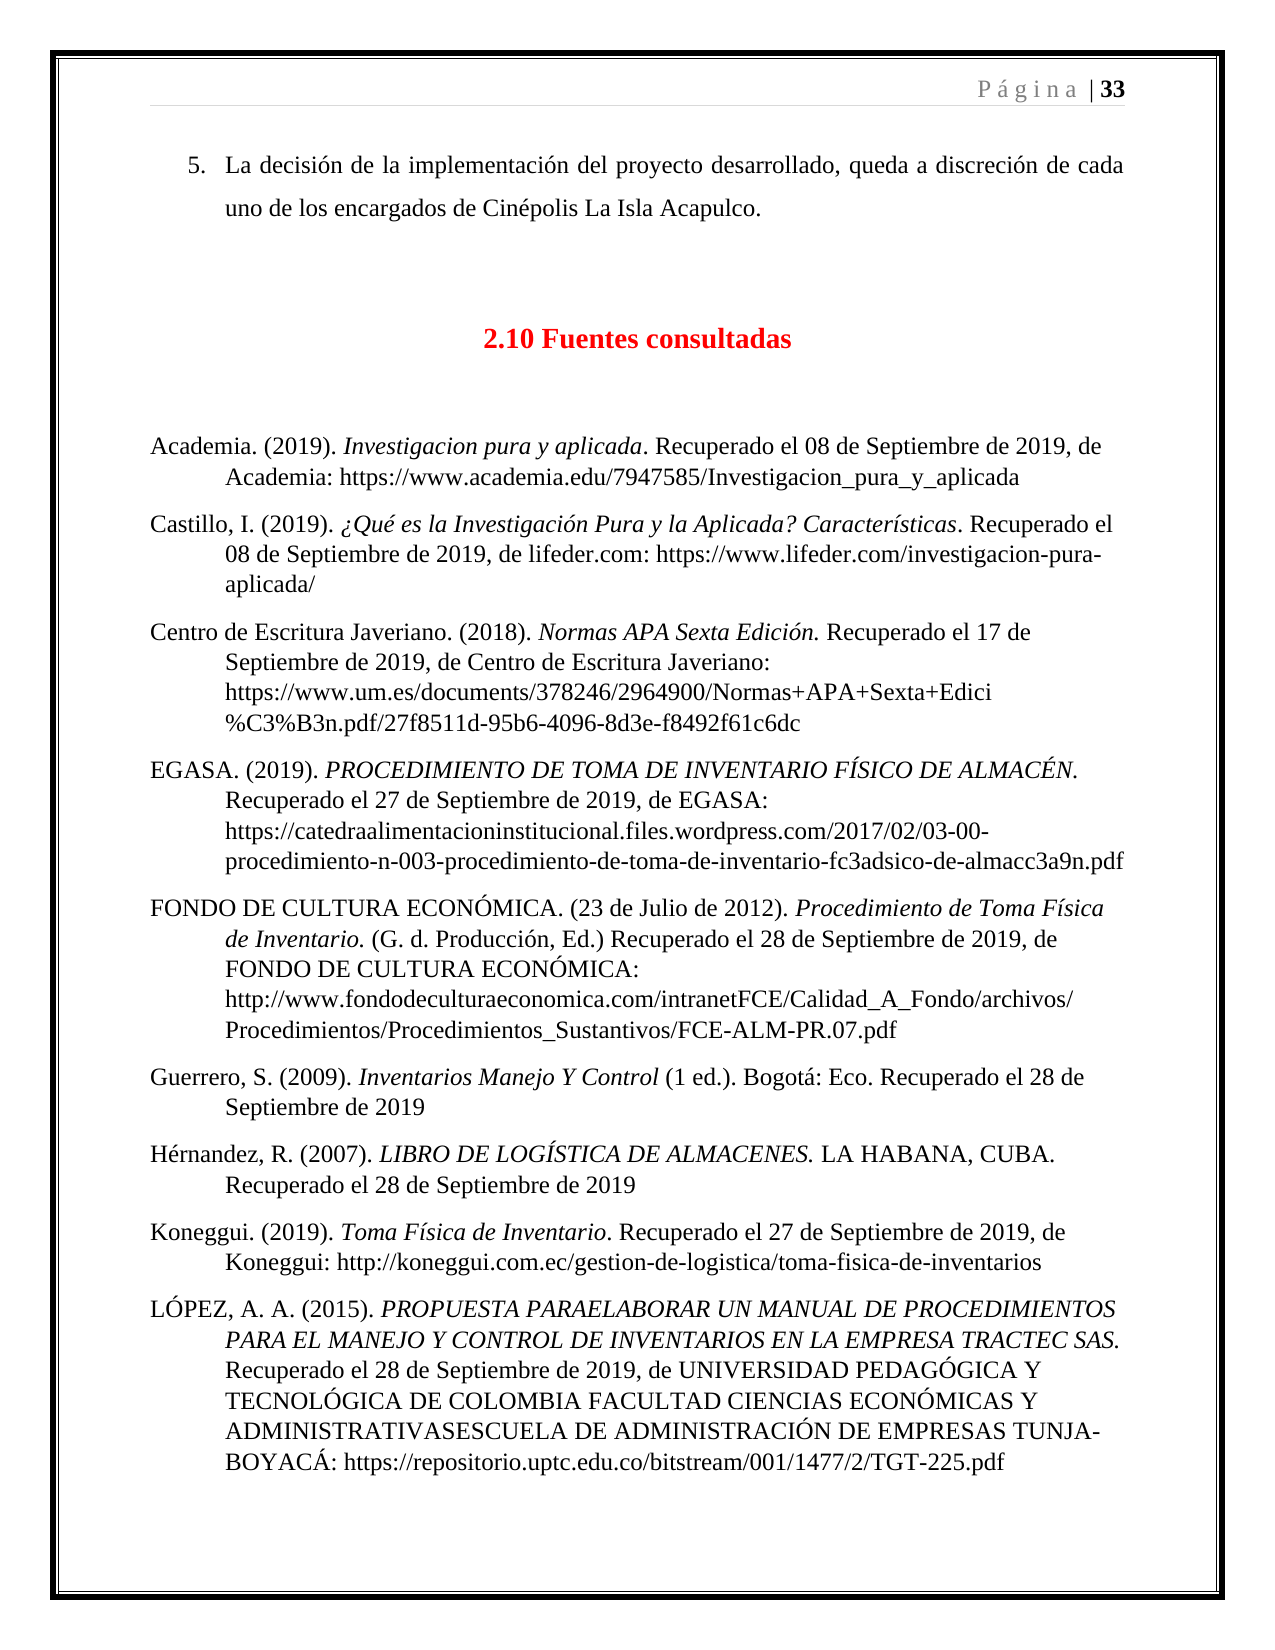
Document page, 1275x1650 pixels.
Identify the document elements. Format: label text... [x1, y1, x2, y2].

list La decisión de la implementación del proyecto desarrollado, queda a discreción de cada uno de los encargados de Cinépolis La Isla Acapulco. [187, 150, 1125, 222]
